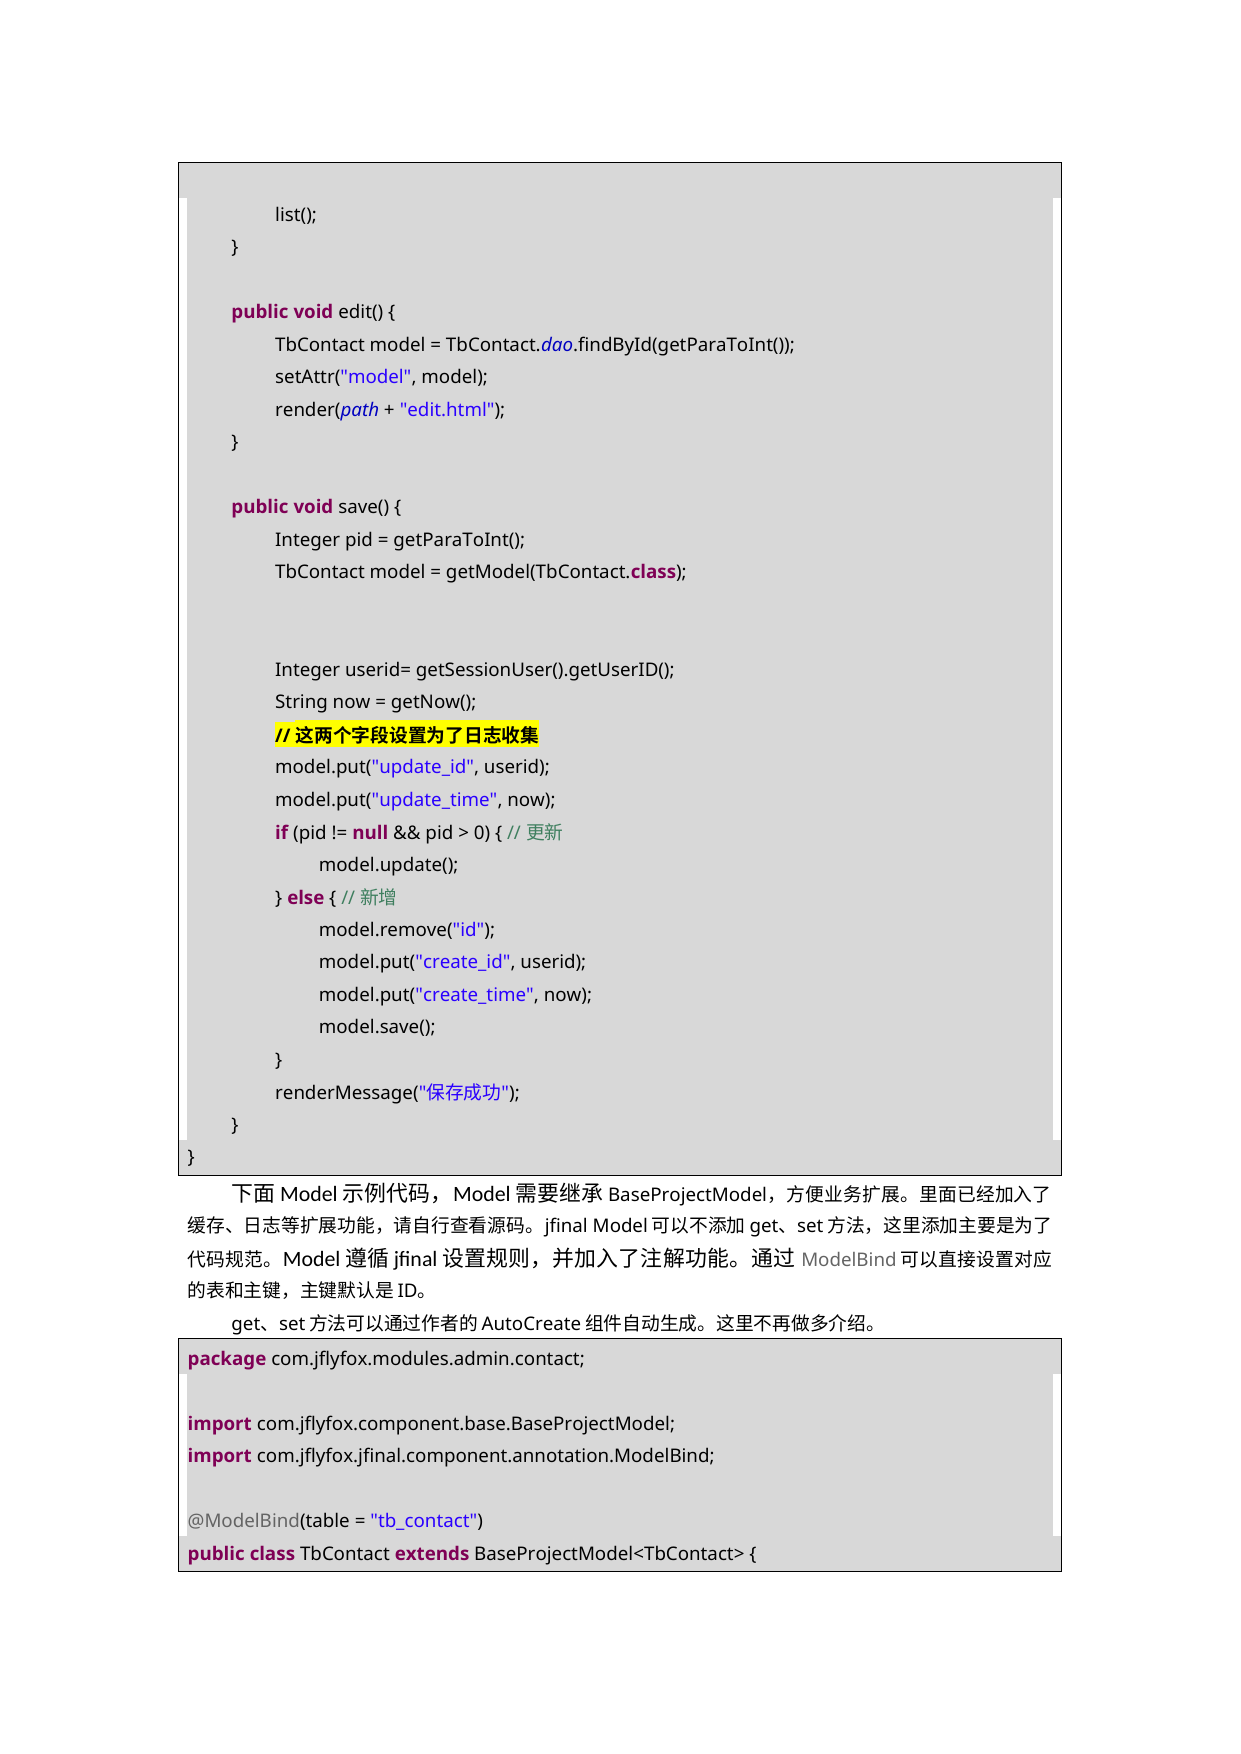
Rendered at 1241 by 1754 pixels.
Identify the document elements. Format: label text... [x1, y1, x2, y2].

text Integer userid= getSessionUser().getUserID(); [187, 653, 1053, 685]
text model.put("create_id", userid); [187, 945, 1053, 978]
text model.put("create_time", now); [187, 978, 1053, 1010]
text TbContact model = TbContact.dao.findById(getParaToInt()); [187, 328, 1053, 360]
text model.save(); [187, 1010, 1053, 1043]
text setAttr("model", model); [187, 360, 1053, 393]
text import com.jflyfox.jfinal.component.annotation.ModelBind; [187, 1439, 1053, 1471]
text package com.jflyfox.modules.admin.contact; [179, 1339, 1061, 1374]
text render(path + "edit.html"); [187, 393, 1053, 425]
text } [187, 230, 1053, 263]
text public void edit() { [187, 295, 1053, 328]
text model.remove("id"); [187, 913, 1053, 945]
text } else { // 新增 [187, 880, 1053, 913]
text } [187, 1108, 1053, 1137]
text import com.jflyfox.component.base.BaseProjectModel; [187, 1406, 1053, 1439]
text TbContact model = getModel(TbContact.class); [187, 555, 1053, 588]
text } [179, 1137, 1061, 1175]
text model.update(); [187, 848, 1053, 880]
text renderMessage("保存成功"); [187, 1075, 1053, 1108]
text } [187, 425, 1053, 458]
text public void save() { [187, 490, 1053, 523]
text get、set方法可以通过作者的AutoCreate组件自动生成。这里不再做多介绍。 [187, 1306, 1053, 1338]
text model.put("update_time", now); [187, 783, 1053, 815]
text 下面Model示例代码，Model需要继承BaseProjectModel，方便业务扩展。里面已经加入了缓存、日志等扩展功能，请自行查看源码。jfinal Model可以不添加get、set方法，这里添加主要是为了代码规范。Model遵循jfinal设置规则，并加入了注解功能。通过ModelBind可以直接设置对应的表和主键，主键默认是ID。 [187, 1176, 1053, 1306]
text if (pid != null && pid > 0) { // 更新 [187, 815, 1053, 848]
text model.put("update_id", userid); [187, 750, 1053, 783]
text list(); [187, 198, 1053, 230]
text public class TbContact extends BaseProjectModel<TbContact> { [179, 1533, 1061, 1571]
text Integer pid = getParaToInt(); [187, 523, 1053, 555]
text // 这两个字段设置为了日志收集 [187, 718, 1053, 750]
text } [187, 1043, 1053, 1075]
text String now = getNow(); [187, 685, 1053, 718]
text @ModelBind(table = "tb_contact") [187, 1504, 1053, 1533]
